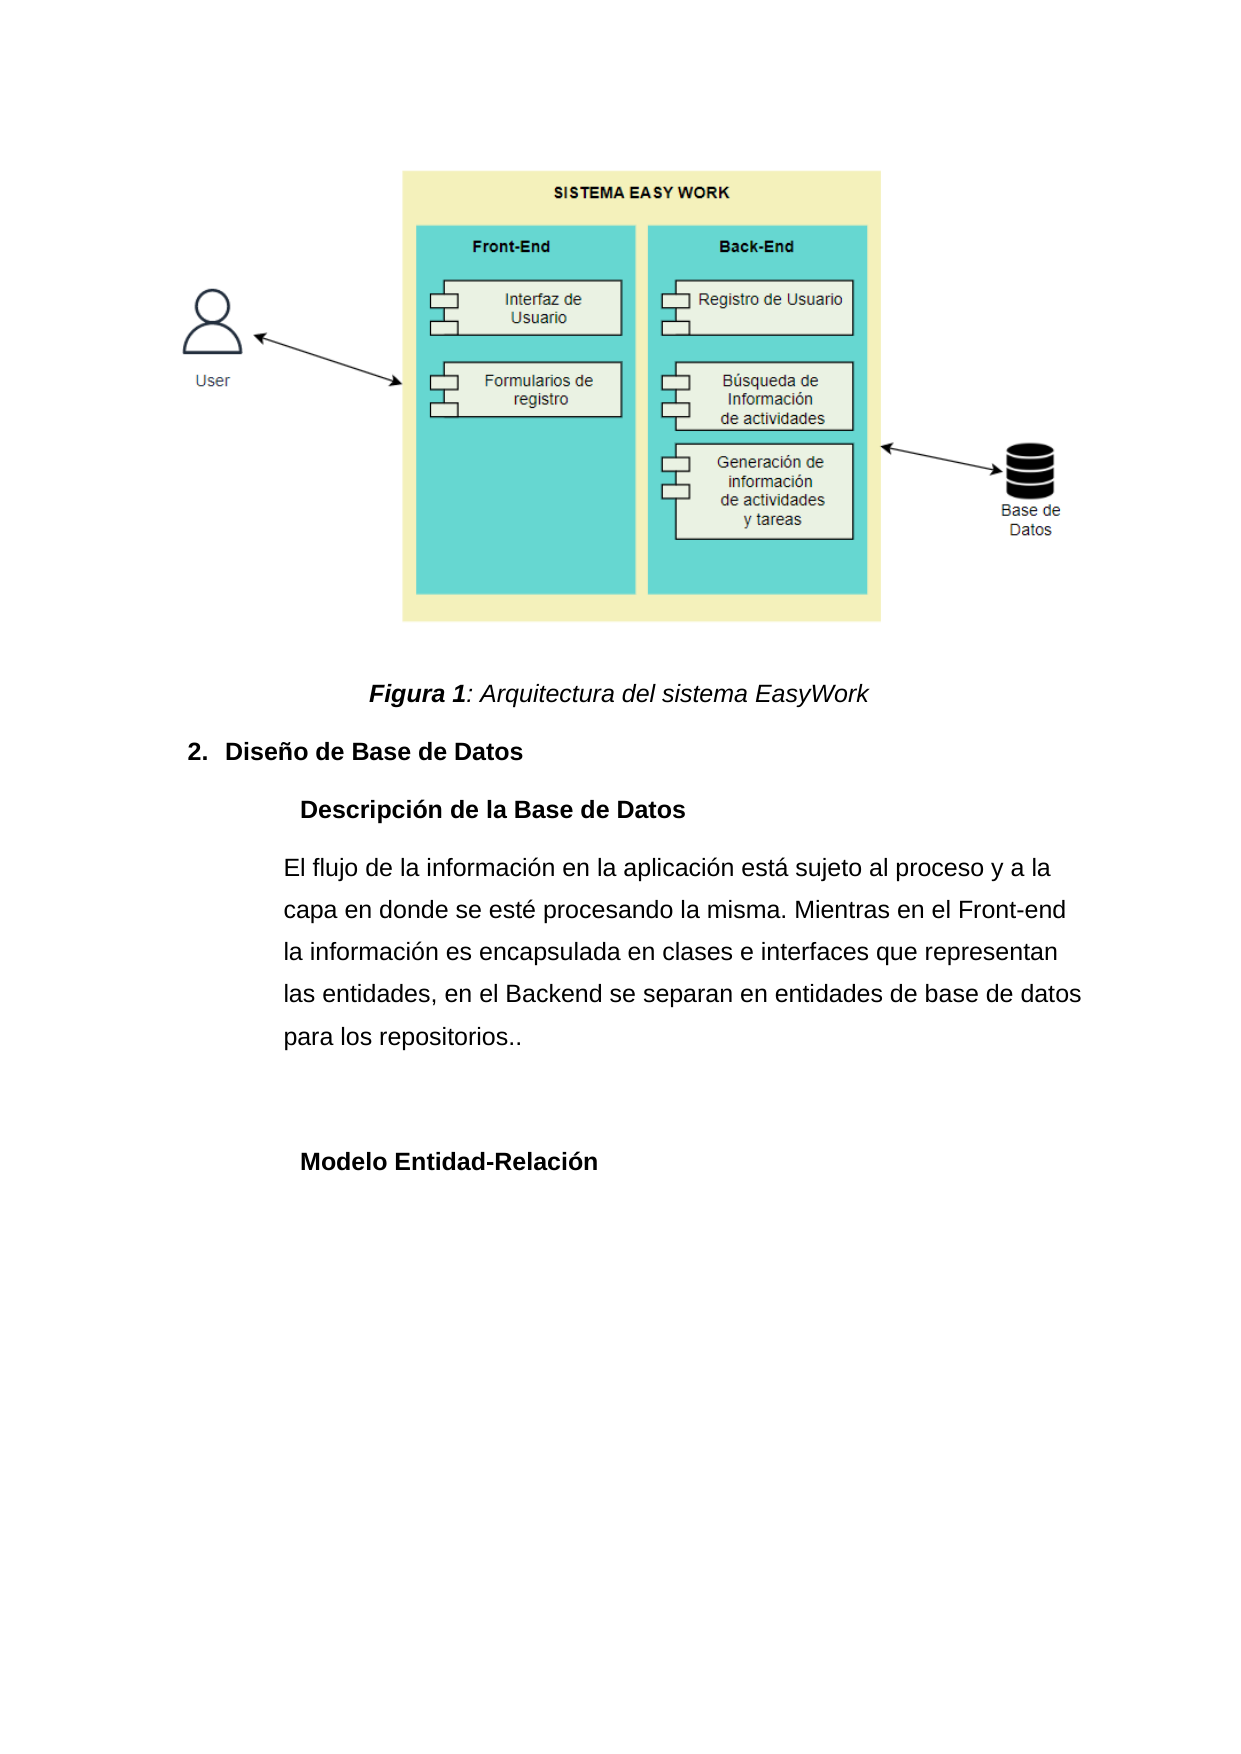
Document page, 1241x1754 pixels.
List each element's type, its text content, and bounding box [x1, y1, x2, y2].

text Modelo Entidad-Relación [300, 1147, 1090, 1176]
list Diseño de Base de Datos [187, 737, 1090, 766]
text Figura 1: Arquitectura del sistema EasyWork [150, 679, 1090, 708]
text Descripción de la Base de Datos [300, 795, 1090, 824]
text El flujo de la información en la aplicación está sujeto al proceso y a la capa en donde se esté procesando la misma. Mientras en el Front-end la información es encapsulada en clases e interfaces que representan las entidades, en el Backend se separan en entidades de base de datos para los repositorios.. [283, 853, 1090, 1050]
picture [150, 150, 1091, 650]
